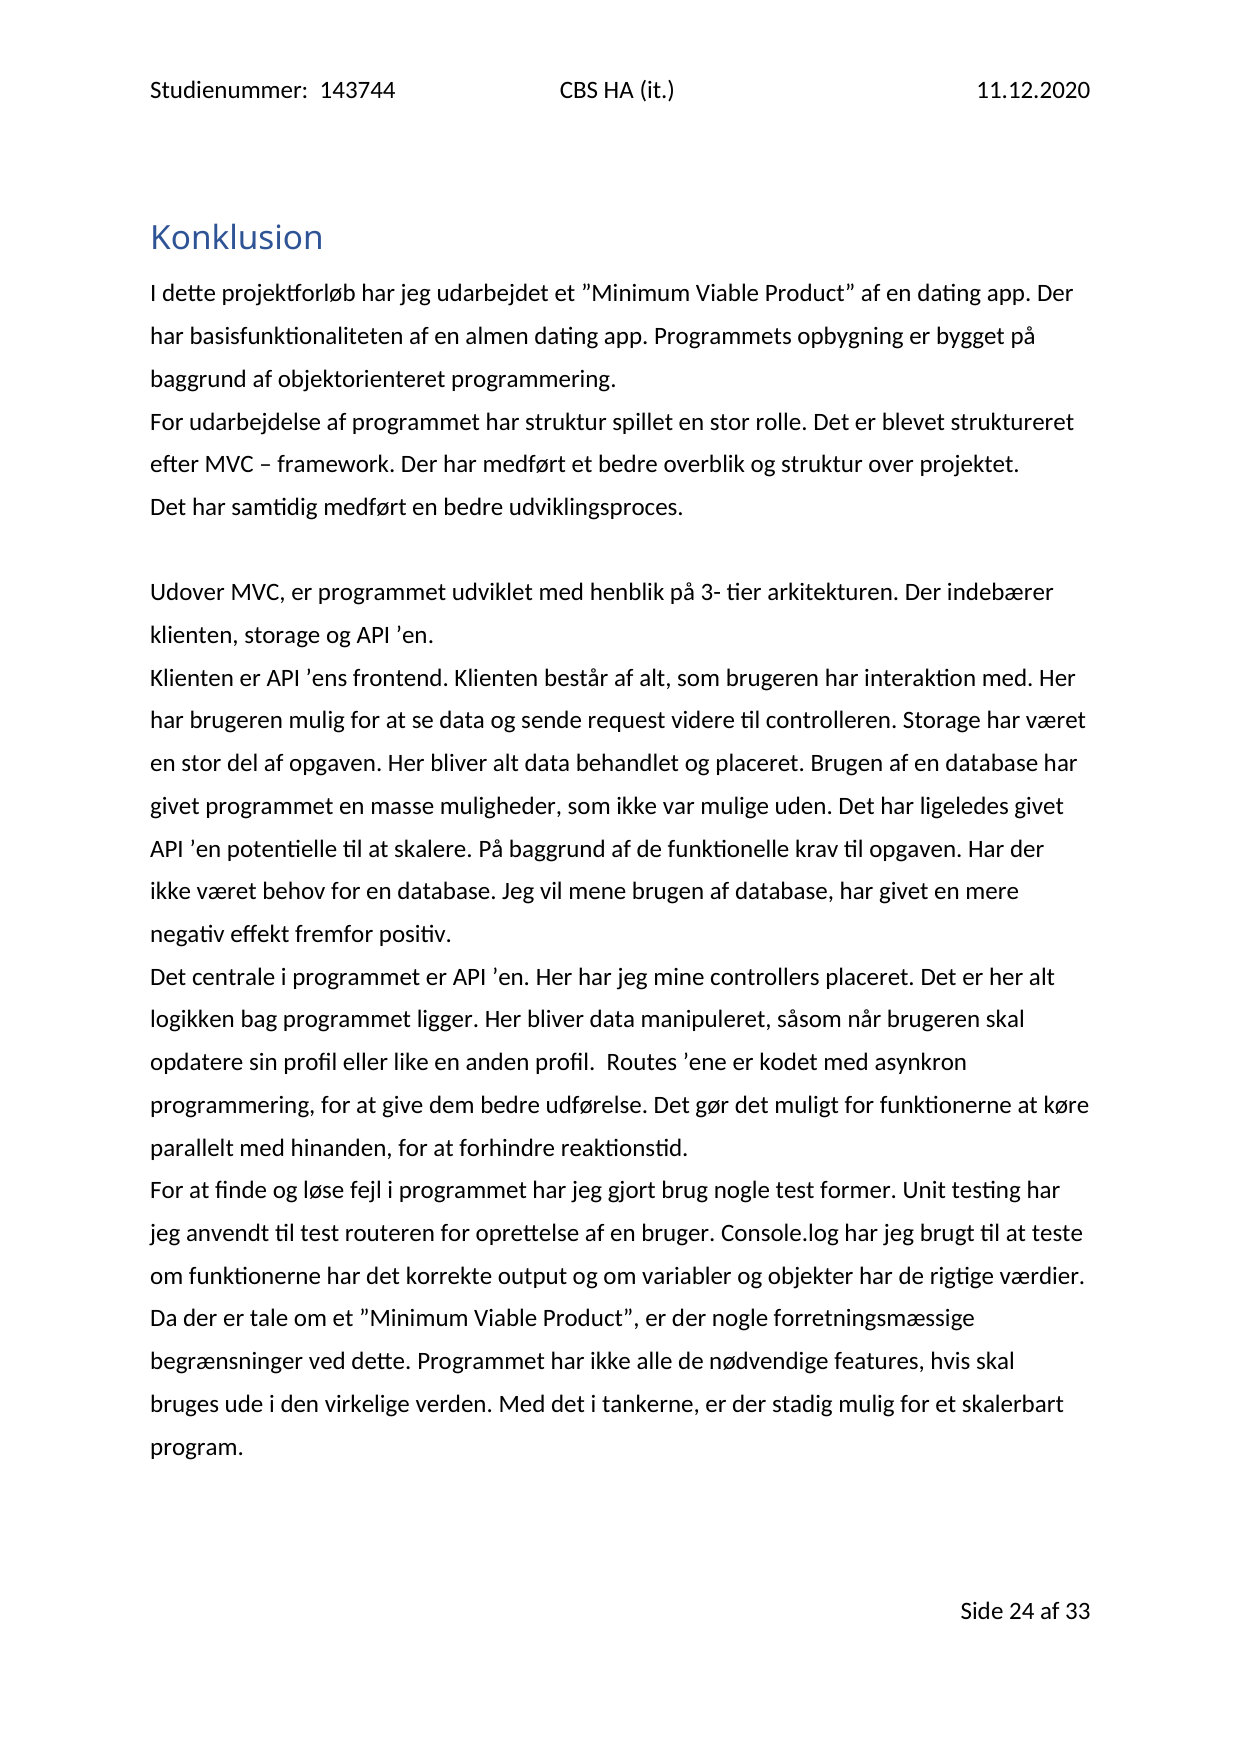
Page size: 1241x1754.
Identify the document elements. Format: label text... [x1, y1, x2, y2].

text Klienten er API ’ens frontend. Klienten består af alt, som brugeren har interaktion med. Her har brugeren mulig for at se data og sende request videre til controlleren. Storage har været en stor del af opgaven. Her bliver alt data behandlet og placeret. Brugen af en database har givet programmet en masse muligheder, som ikke var mulige uden. Det har ligeledes givet API ’en potentielle til at skalere. På baggrund af de funktionelle krav til opgaven. Har der ikke været behov for en database. Jeg vil mene brugen af database, har givet en mere negativ effekt fremfor positiv. [150, 662, 1090, 949]
subtitle Konklusion [150, 214, 1090, 259]
text Det centrale i programmet er API ’en. Her har jeg mine controllers placeret. Det er her alt logikken bag programmet ligger. Her bliver data manipuleret, såsom når brugeren skal opdatere sin profil eller like en anden profil. Routes ’ene er kodet med asynkron programmering, for at give dem bedre udførelse. Det gør det muligt for funktionerne at køre parallelt med hinanden, for at forhindre reaktionstid. [150, 961, 1090, 1162]
text For at finde og løse fejl i programmet har jeg gjort brug nogle test former. Unit testing har jeg anvendt til test routeren for oprettelse af en bruger. Console.log har jeg brugt til at teste om funktionerne har det korrekte output og om variabler og objekter har de rigtige værdier. [150, 1174, 1090, 1290]
text Udover MVC, er programmet udviklet med henblik på 3- tier arkitekturen. Der indebærer klienten, storage og API ’en. [150, 576, 1090, 650]
text I dette projektforløb har jeg udarbejdet et ”Minimum Viable Product” af en dating app. Der har basisfunktionaliteten af en almen dating app. Programmets opbygning er bygget på baggrund af objektorienteret programmering. [150, 277, 1090, 393]
text For udarbejdelse af programmet har struktur spillet en stor rolle. Det er blevet struktureret efter MVC – framework. Der har medført et bedre overblik og struktur over projektet. [150, 406, 1090, 479]
text Det har samtidig medført en bedre udviklingsproces. [150, 491, 1090, 522]
text Da der er tale om et ”Minimum Viable Product”, er der nogle forretningsmæssige begrænsninger ved dette. Programmet har ikke alle de nødvendige features, hvis skal bruges ude i den virkelige verden. Med det i tankerne, er der stadig mulig for et skalerbart program. [150, 1302, 1090, 1461]
